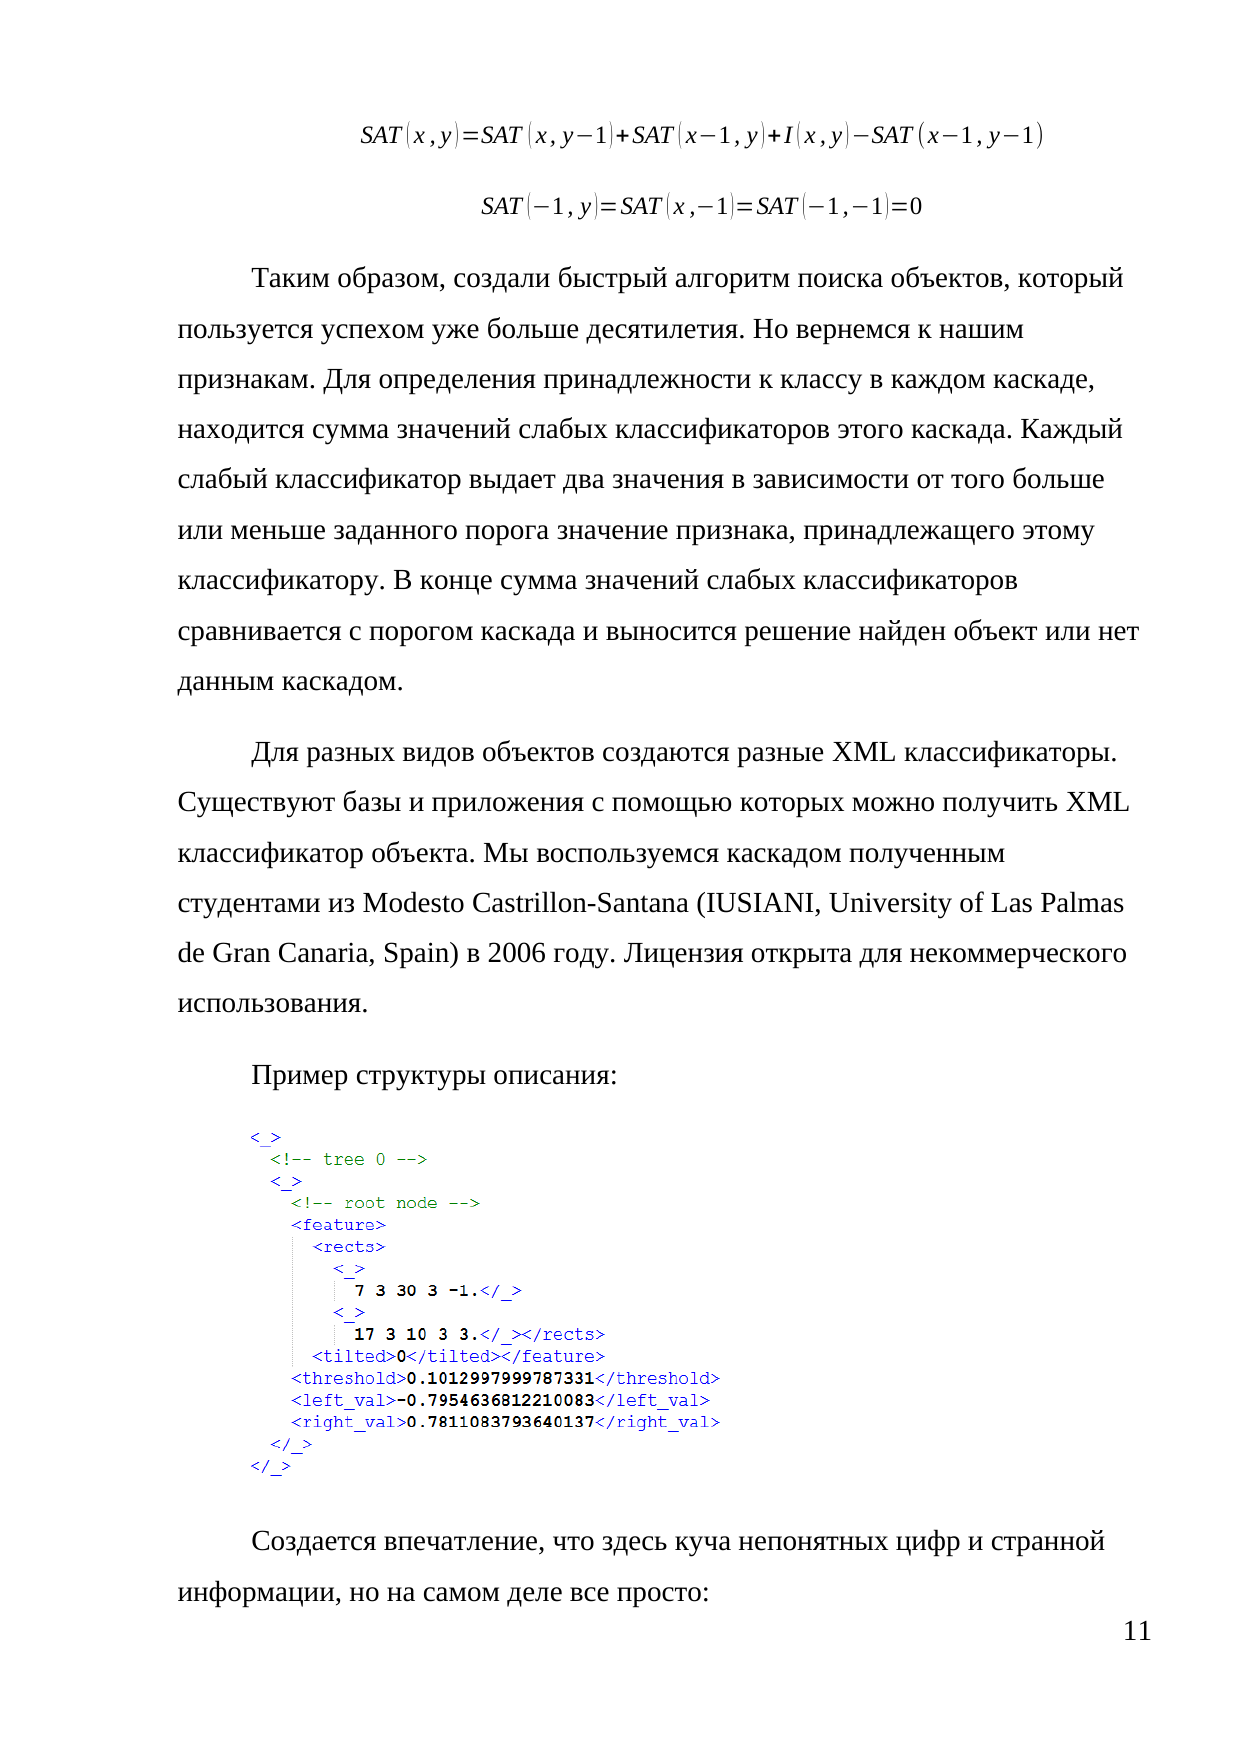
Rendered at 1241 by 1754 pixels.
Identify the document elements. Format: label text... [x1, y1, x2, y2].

text Таким образом, создали быстрый алгоритм поиска объектов, который пользуется успехом уже больше десятилетия. Но вернемся к нашим признакам. Для определения принадлежности к классу в каждом каскаде, находится сумма значений слабых классификаторов этого каскада. Каждый слабый классификатор выдает два значения в зависимости от того больше или меньше заданного порога значение признака, принадлежащего этому классификатору. В конце сумма значений слабых классификаторов сравнивается с порогом каскада и выносится решение найден объект или нет данным каскадом. [177, 260, 1152, 696]
picture [251, 1127, 734, 1486]
text Пример структуры описания: [177, 1057, 1152, 1090]
text Создается впечатление, что здесь куча непонятных цифр и странной информации, но на самом деле все просто: [177, 1523, 1152, 1607]
text Для разных видов объектов создаются разные XML классификаторы. Существуют базы и приложения с помощью которых можно получить XML классификатор объекта. Мы воспользуемся каскадом полученным студентами из Modesto Castrillon-Santana (IUSIANI, University of Las Palmas de Gran Canaria, Spain) в 2006 году. Лицензия открыта для некоммерческого использования. [177, 734, 1152, 1019]
